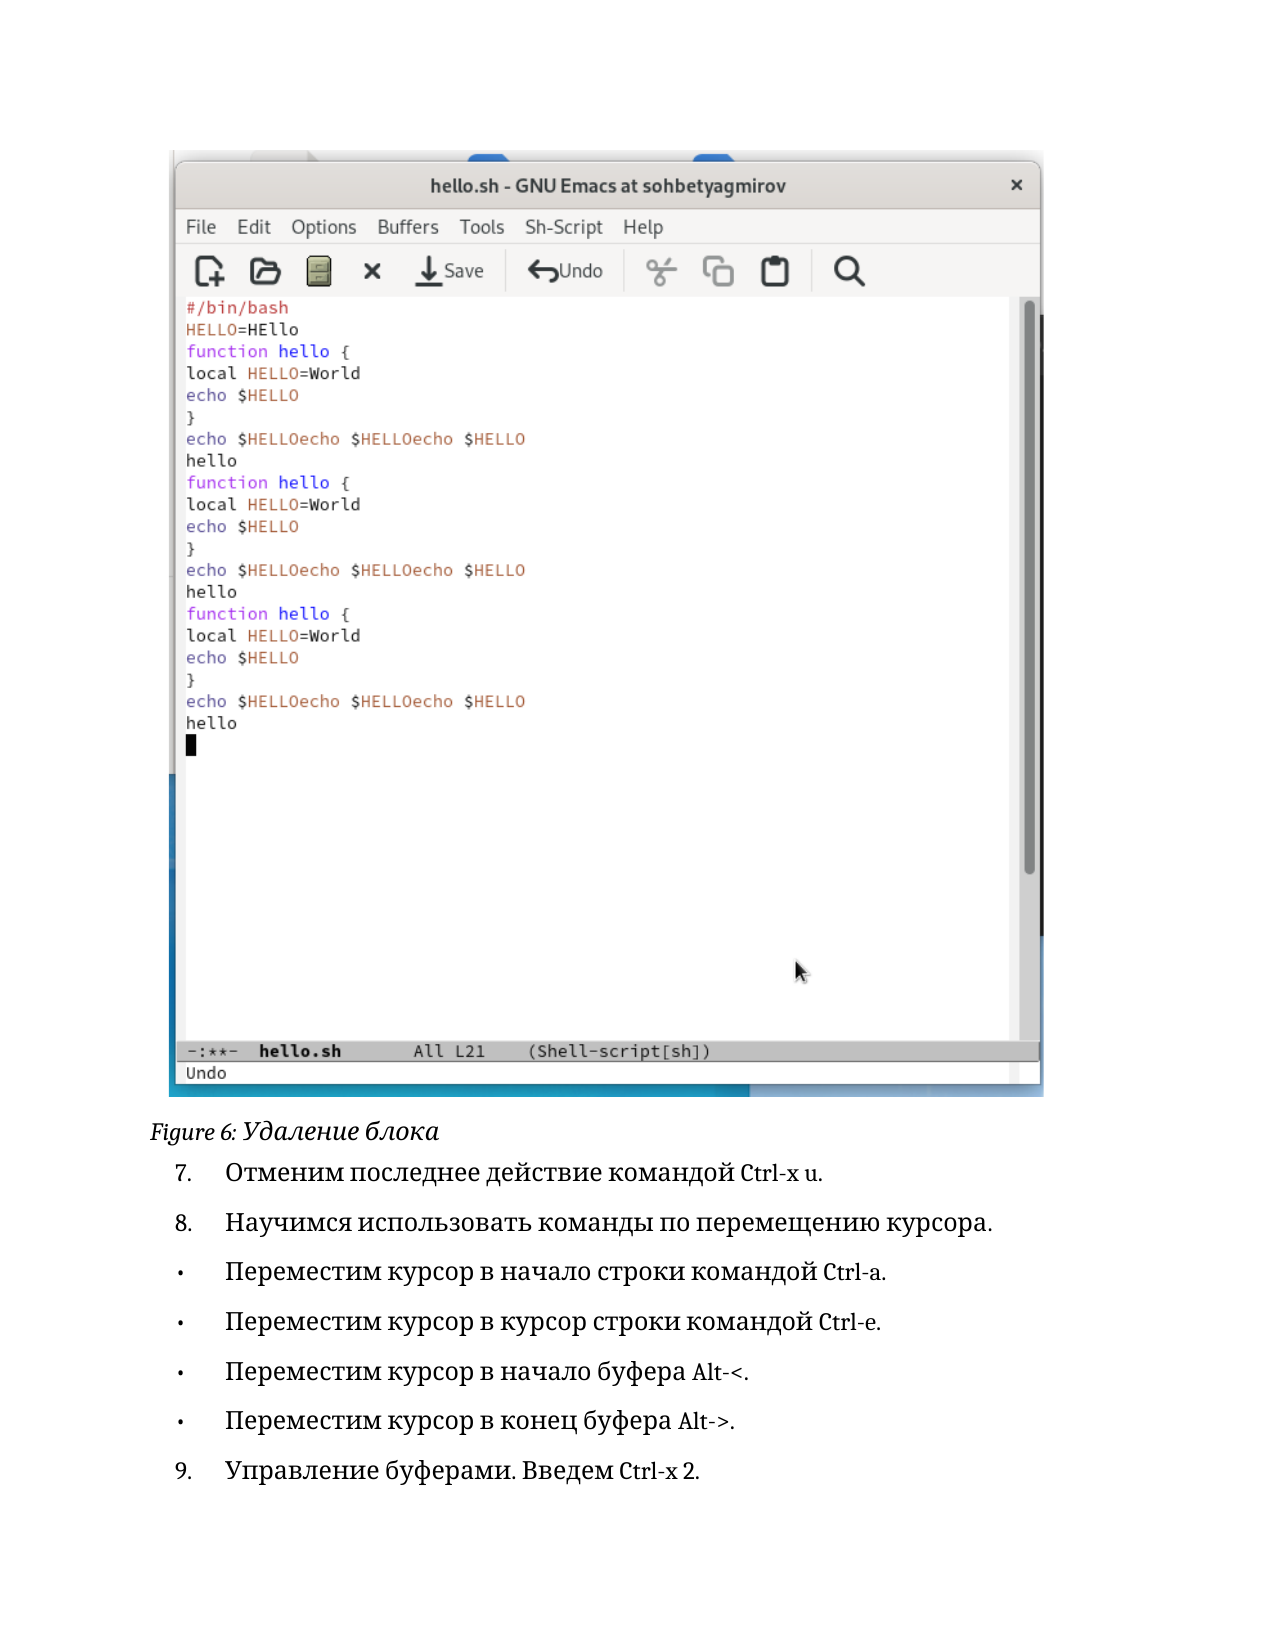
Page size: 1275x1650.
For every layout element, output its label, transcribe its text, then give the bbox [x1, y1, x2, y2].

list Научимся использовать команды по перемещению курсора. [175, 1209, 1125, 1237]
list Переместим курсор в конец буфера Alt->. [175, 1407, 1125, 1436]
list Переместим курсор в начало строки командой Ctrl-a. [175, 1258, 1125, 1287]
list Переместим курсор в курсор строки командой Ctrl-e. [175, 1308, 1125, 1337]
text Figure 6: Удаление блока [150, 1118, 1125, 1147]
list Управление буферами. Введем Ctrl-x 2. [175, 1457, 1125, 1485]
list Отменим последнее действие командой Ctrl-x u. [175, 1159, 1125, 1188]
list Переместим курсор в начало буфера Alt-<. [175, 1357, 1125, 1386]
picture [168, 150, 1044, 1097]
